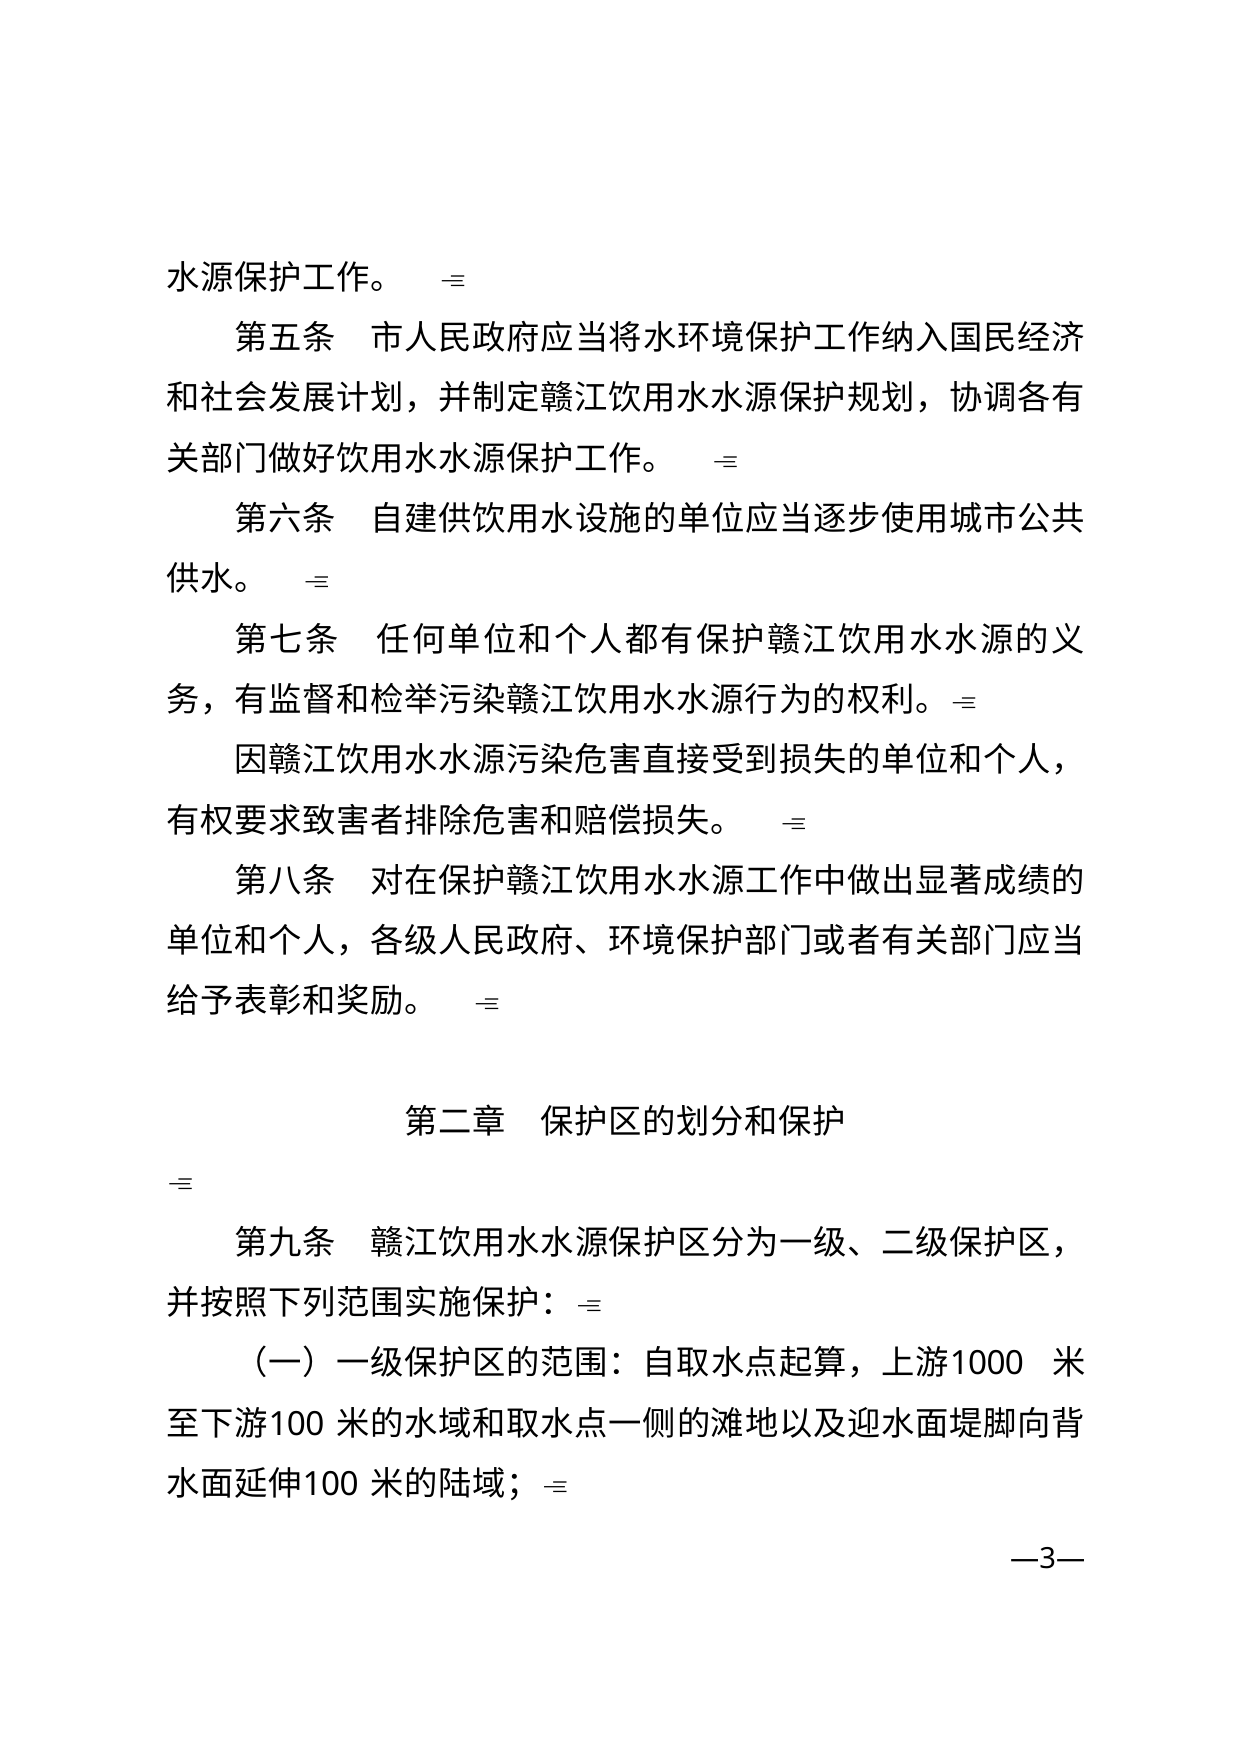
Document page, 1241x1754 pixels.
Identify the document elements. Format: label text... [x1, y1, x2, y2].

text 第七条 任何单位和个人都有保护赣江饮用水水源的义务，有监督和检举污染赣江饮用水水源行为的权利。 [166, 606, 1086, 727]
text （一）一级保护区的范围：自取水点起算，上游1000米至下游100米的水域和取水点一侧的滩地以及迎水面堤脚向背水面延伸100米的陆域； [166, 1330, 1086, 1511]
text 县（区）、乡（镇）人民政府应当做好辖区内赣江饮用水水源保护工作。  [166, 244, 1086, 305]
text 第九条 赣江饮用水水源保护区分为一级、二级保护区，并按照下列范围实施保护： [166, 1209, 1086, 1330]
text 第五条 市人民政府应当将水环境保护工作纳入国民经济和社会发展计划，并制定赣江饮用水水源保护规划，协调各有关部门做好饮用水水源保护工作。  [166, 305, 1086, 486]
text 第二章 保护区的划分和保护 [166, 1089, 1086, 1149]
text 因赣江饮用水水源污染危害直接受到损失的单位和个人，有权要求致害者排除危害和赔偿损失。  [166, 727, 1086, 848]
text  [166, 1149, 1086, 1209]
text 第八条 对在保护赣江饮用水水源工作中做出显著成绩的单位和个人，各级人民政府、环境保护部门或者有关部门应当给予表彰和奖励。  [166, 848, 1086, 1028]
text 第六条 自建供饮用水设施的单位应当逐步使用城市公共供水。  [166, 486, 1086, 606]
